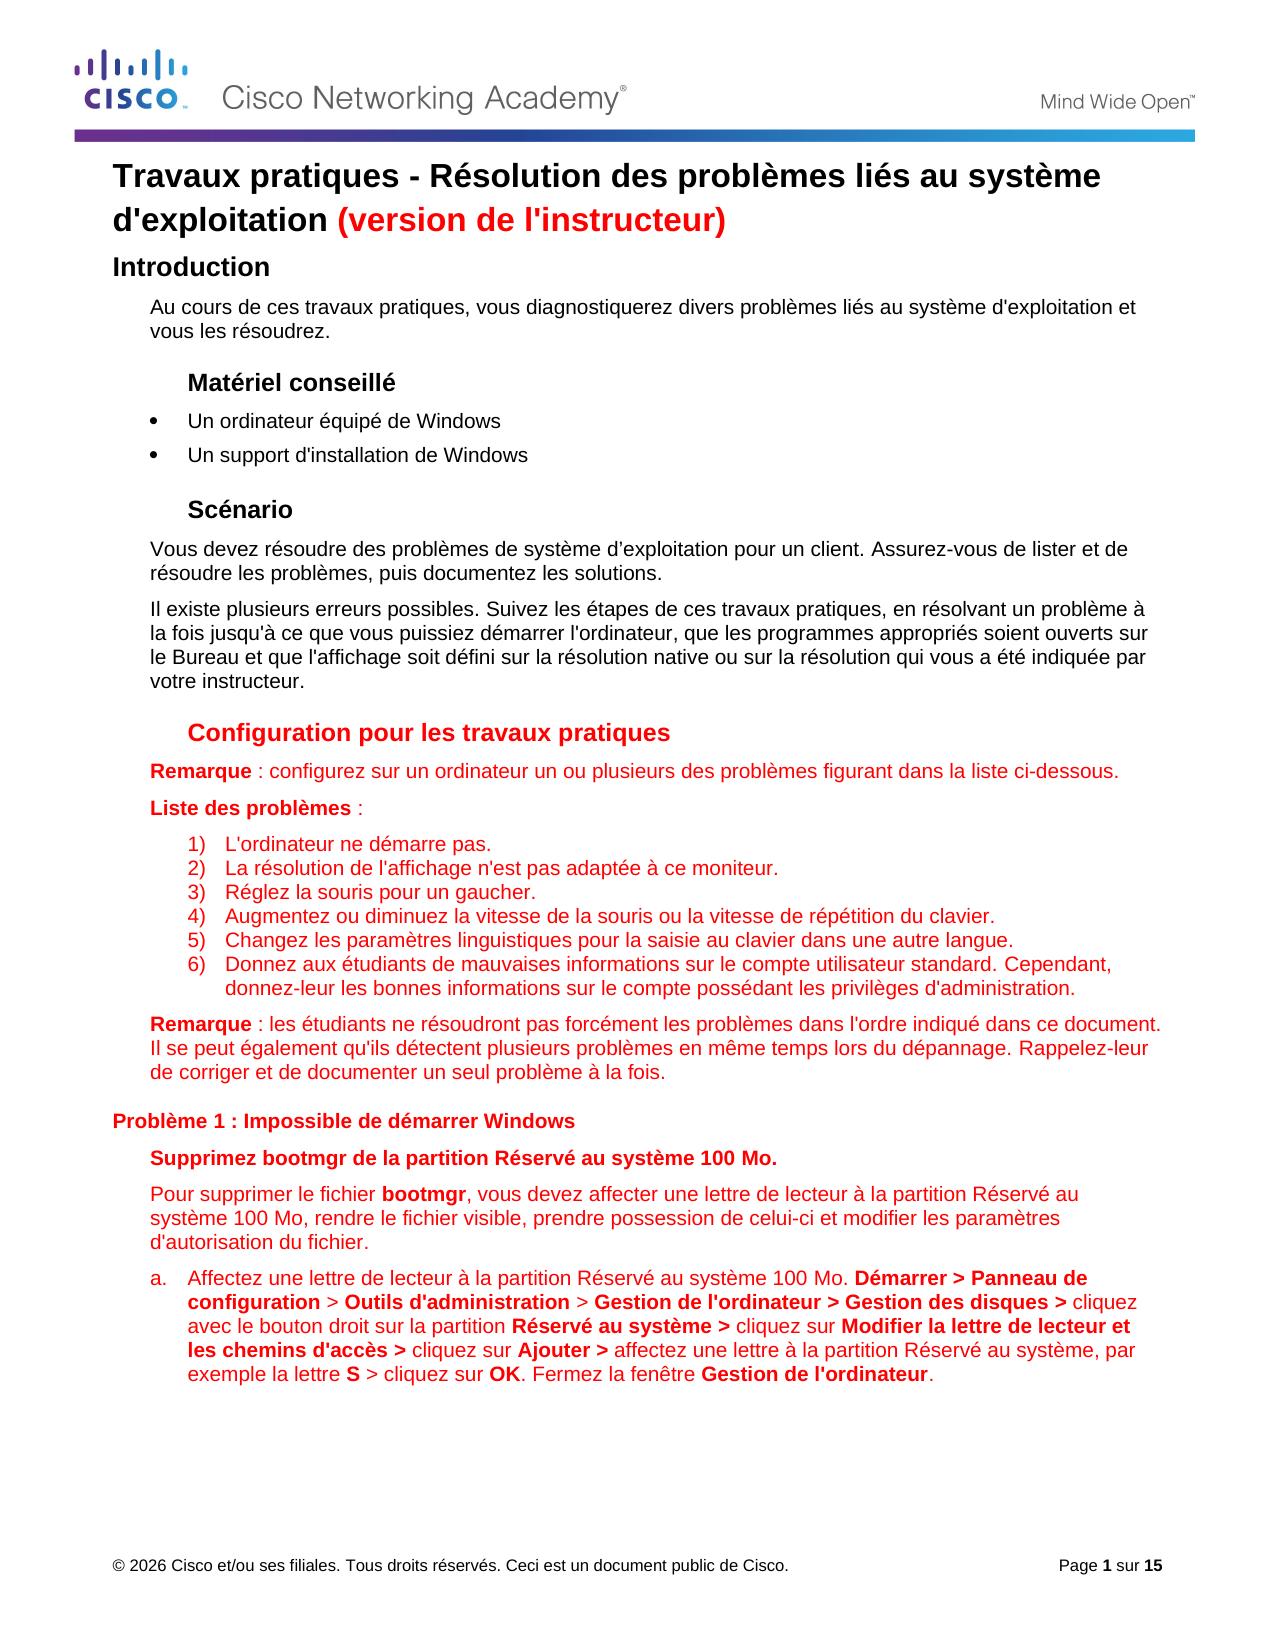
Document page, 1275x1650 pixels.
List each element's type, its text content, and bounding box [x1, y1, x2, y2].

text Pour supprimer le fichier bootmgr, vous devez affecter une lettre de lecteur à la partition Réservé au système 100 Mo, rendre le fichier visible, prendre possession de celui-ci et modifier les paramètres d'autorisation du fichier. [150, 1182, 1162, 1254]
title Travaux pratiques - Résolution des problèmes liés au système d'exploitation (version de l'instructeur) [112, 156, 1162, 239]
text La résolution de l'affichage n'est pas adaptée à ce moniteur. [187, 856, 1162, 880]
text Vous devez résoudre des problèmes de système d’exploitation pour un client. Assurez-vous de lister et de résoudre les problèmes, puis documentez les solutions. [150, 536, 1162, 584]
text Affectez une lettre de lecteur à la partition Réservé au système 100 Mo. Démarrer > Panneau de configuration > Outils d'administration > Gestion de l'ordinateur > Gestion des disques > cliquez avec le bouton droit sur la partition Réservé au système > cliquez sur Modifier la lettre de lecteur et les chemins d'accès > cliquez sur Ajouter > affectez une lettre à la partition Réservé au système, par exemple la lettre S > cliquez sur OK. Fermez la fenêtre Gestion de l'ordinateur. [150, 1266, 1162, 1386]
text Impossible de démarrer Windows [112, 1109, 1162, 1133]
text Un ordinateur équipé de Windows [150, 409, 1162, 433]
text Scénario [112, 495, 1162, 524]
text Donnez aux étudiants de mauvaises informations sur le compte utilisateur standard. Cependant, donnez-leur les bonnes informations sur le compte possédant les privilèges d'administration. [187, 952, 1162, 999]
text Changez les paramètres linguistiques pour la saisie au clavier dans une autre langue. [187, 928, 1162, 952]
text Configuration pour les travaux pratiques [112, 718, 1162, 746]
text Liste des problèmes : [150, 795, 1162, 819]
text Introduction [112, 251, 1162, 282]
text Matériel conseillé [112, 367, 1162, 396]
text L'ordinateur ne démarre pas. [187, 832, 1162, 856]
text Remarque : configurez sur un ordinateur un ou plusieurs des problèmes figurant dans la liste ci-dessous. [150, 759, 1162, 783]
text Au cours de ces travaux pratiques, vous diagnostiquerez divers problèmes liés au système d'exploitation et vous les résoudrez. [150, 294, 1162, 342]
text Remarque : les étudiants ne résoudront pas forcément les problèmes dans l'ordre indiqué dans ce document. Il se peut également qu'ils détectent plusieurs problèmes en même temps lors du dépannage. Rappelez-leur de corriger et de documenter un seul problème à la fois. [150, 1012, 1162, 1084]
text Augmentez ou diminuez la vitesse de la souris ou la vitesse de répétition du clavier. [187, 904, 1162, 928]
picture [0, 30, 1273, 142]
text Réglez la souris pour un gaucher. [187, 880, 1162, 904]
text Un support d'installation de Windows [150, 443, 1162, 467]
text Il existe plusieurs erreurs possibles. Suivez les étapes de ces travaux pratiques, en résolvant un problème à la fois jusqu'à ce que vous puissiez démarrer l'ordinateur, que les programmes appropriés soient ouverts sur le Bureau et que l'affichage soit défini sur la résolution native ou sur la résolution qui vous a été indiquée par votre instructeur. [150, 597, 1162, 693]
text Supprimez bootmgr de la partition Réservé au système 100 Mo. [150, 1145, 1162, 1169]
